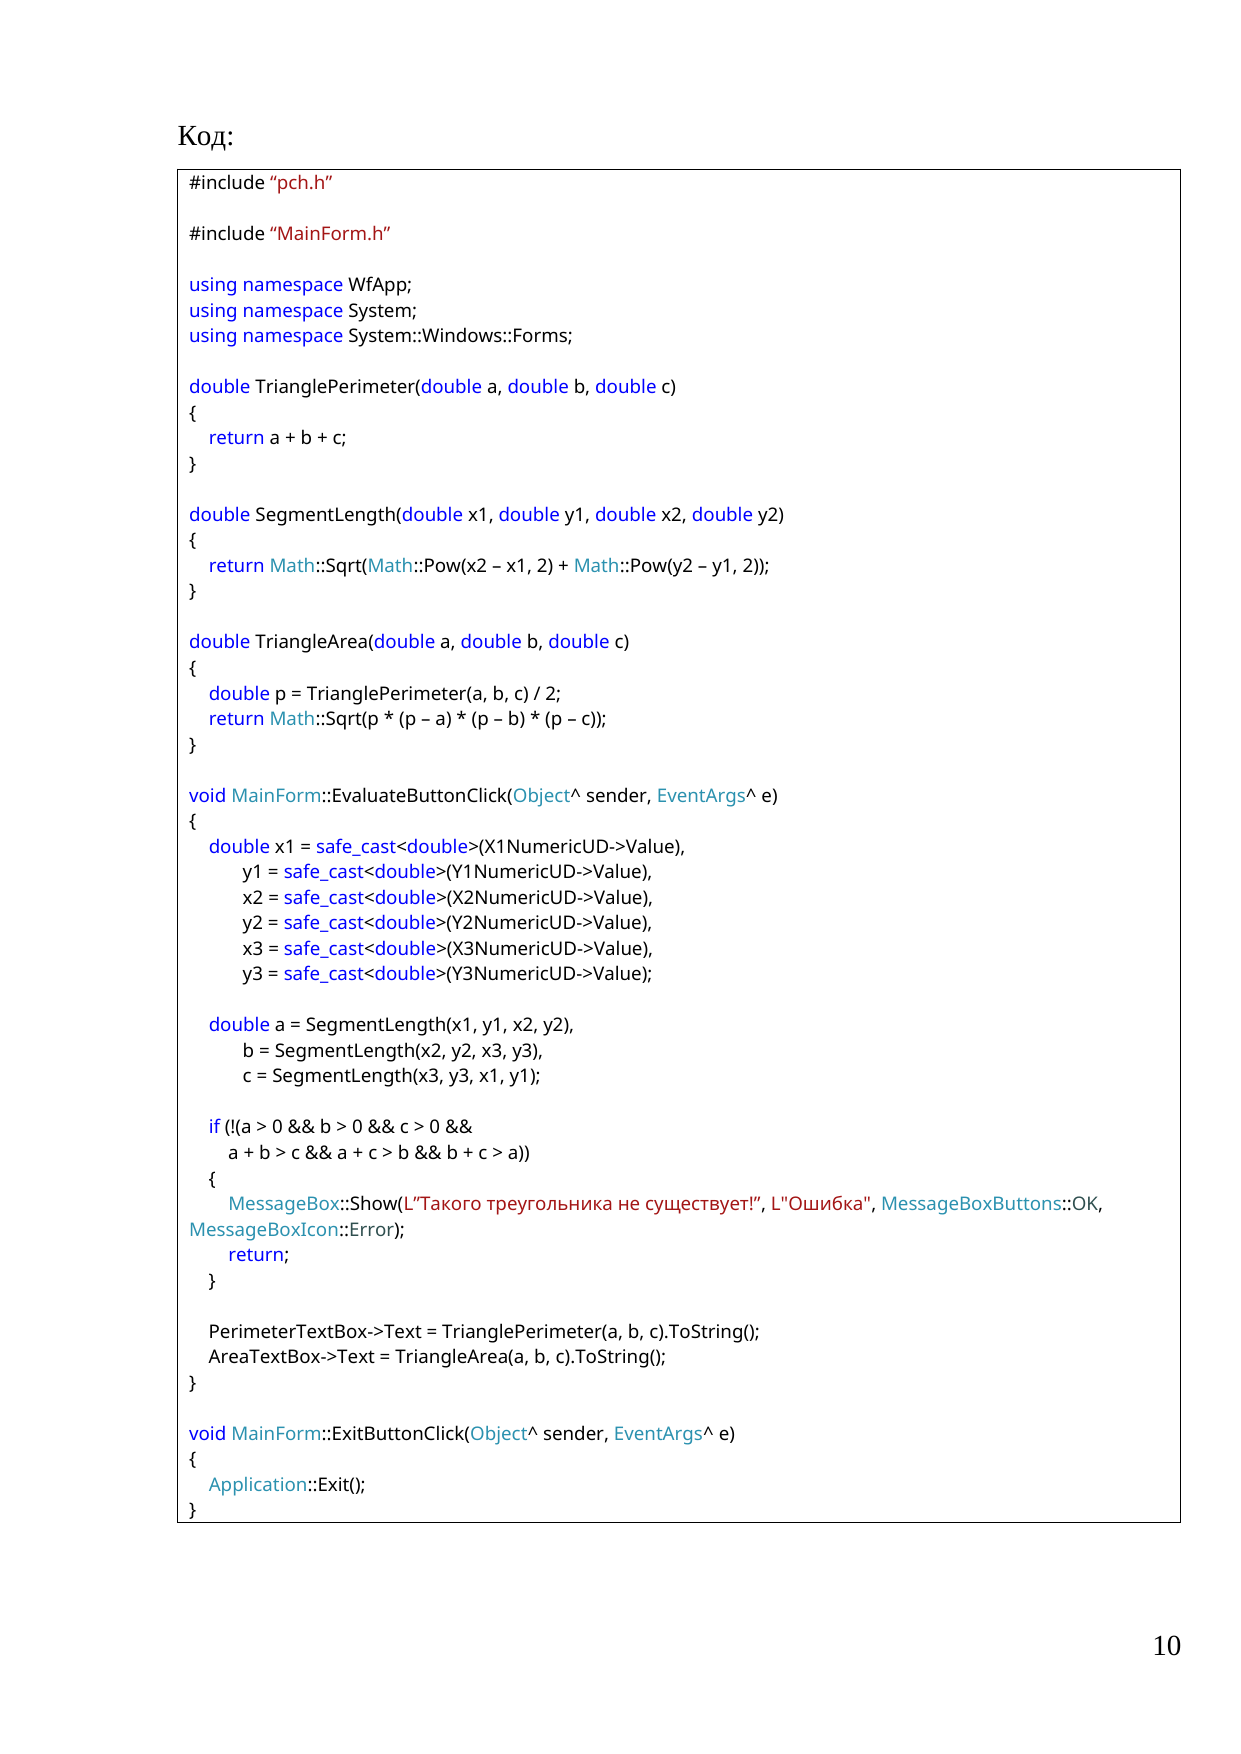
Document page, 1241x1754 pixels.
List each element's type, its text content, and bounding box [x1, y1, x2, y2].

text Код: [177, 118, 1181, 152]
table_header #include “pch.h” #include “MainForm.h” using namespace WfApp; using namespace System; using namespace System::Windows::Forms; double TrianglePerimeter(double a, double b, double c) { return a + b + c; } double SegmentLength(double x1, double y1, double x2, double y2) { return Math::Sqrt(Math::Pow(x2 – x1, 2) + Math::Pow(y2 – y1, 2)); } double TriangleArea(double a, double b, double c) { double p = TrianglePerimeter(a, b, c) / 2; return Math::Sqrt(p * (p – a) * (p – b) * (p – c)); } void MainForm::EvaluateButtonClick(Object^ sender, EventArgs^ e) { double x1 = safe_cast<double>(X1NumericUD->Value), y1 = safe_cast<double>(Y1NumericUD->Value), x2 = safe_cast<double>(X2NumericUD->Value), y2 = safe_cast<double>(Y2NumericUD->Value), x3 = safe_cast<double>(X3NumericUD->Value), y3 = safe_cast<double>(Y3NumericUD->Value); double a = SegmentLength(x1, y1, x2, y2), b = SegmentLength(x2, y2, x3, y3), c = SegmentLength(x3, y3, x1, y1); if (!(a > 0 && b > 0 && c > 0 && a + b > c && a + c > b && b + c > a)) { MessageBox::Show(L”Такого треугольника не существует!”, L"Ошибка", MessageBoxButtons::OK, MessageBoxIcon::Error); return; } PerimeterTextBox->Text = TrianglePerimeter(a, b, c).ToString(); AreaTextBox->Text = TriangleArea(a, b, c).ToString(); } void MainForm::ExitButtonClick(Object^ sender, EventArgs^ e) { Application::Exit(); } [178, 170, 1180, 1522]
